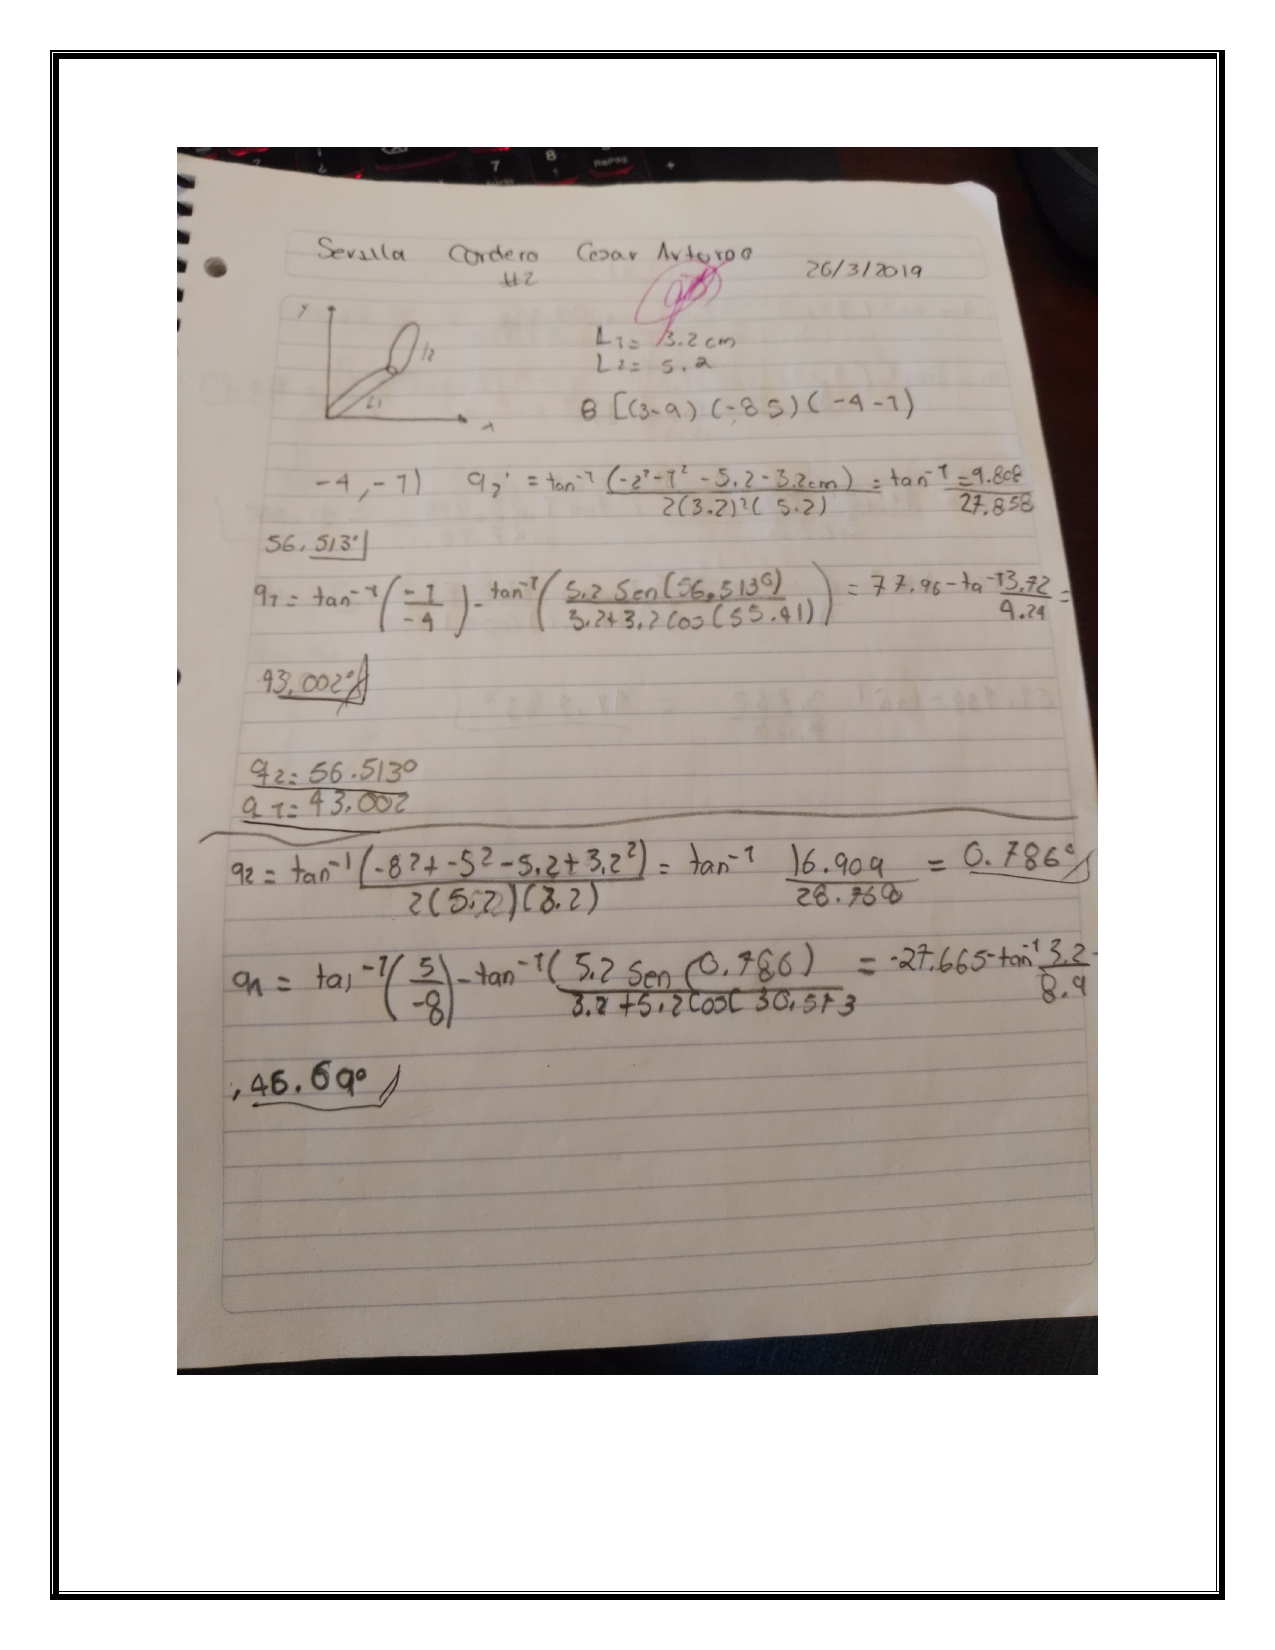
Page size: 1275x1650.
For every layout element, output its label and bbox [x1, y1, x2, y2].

picture [177, 147, 1098, 1375]
